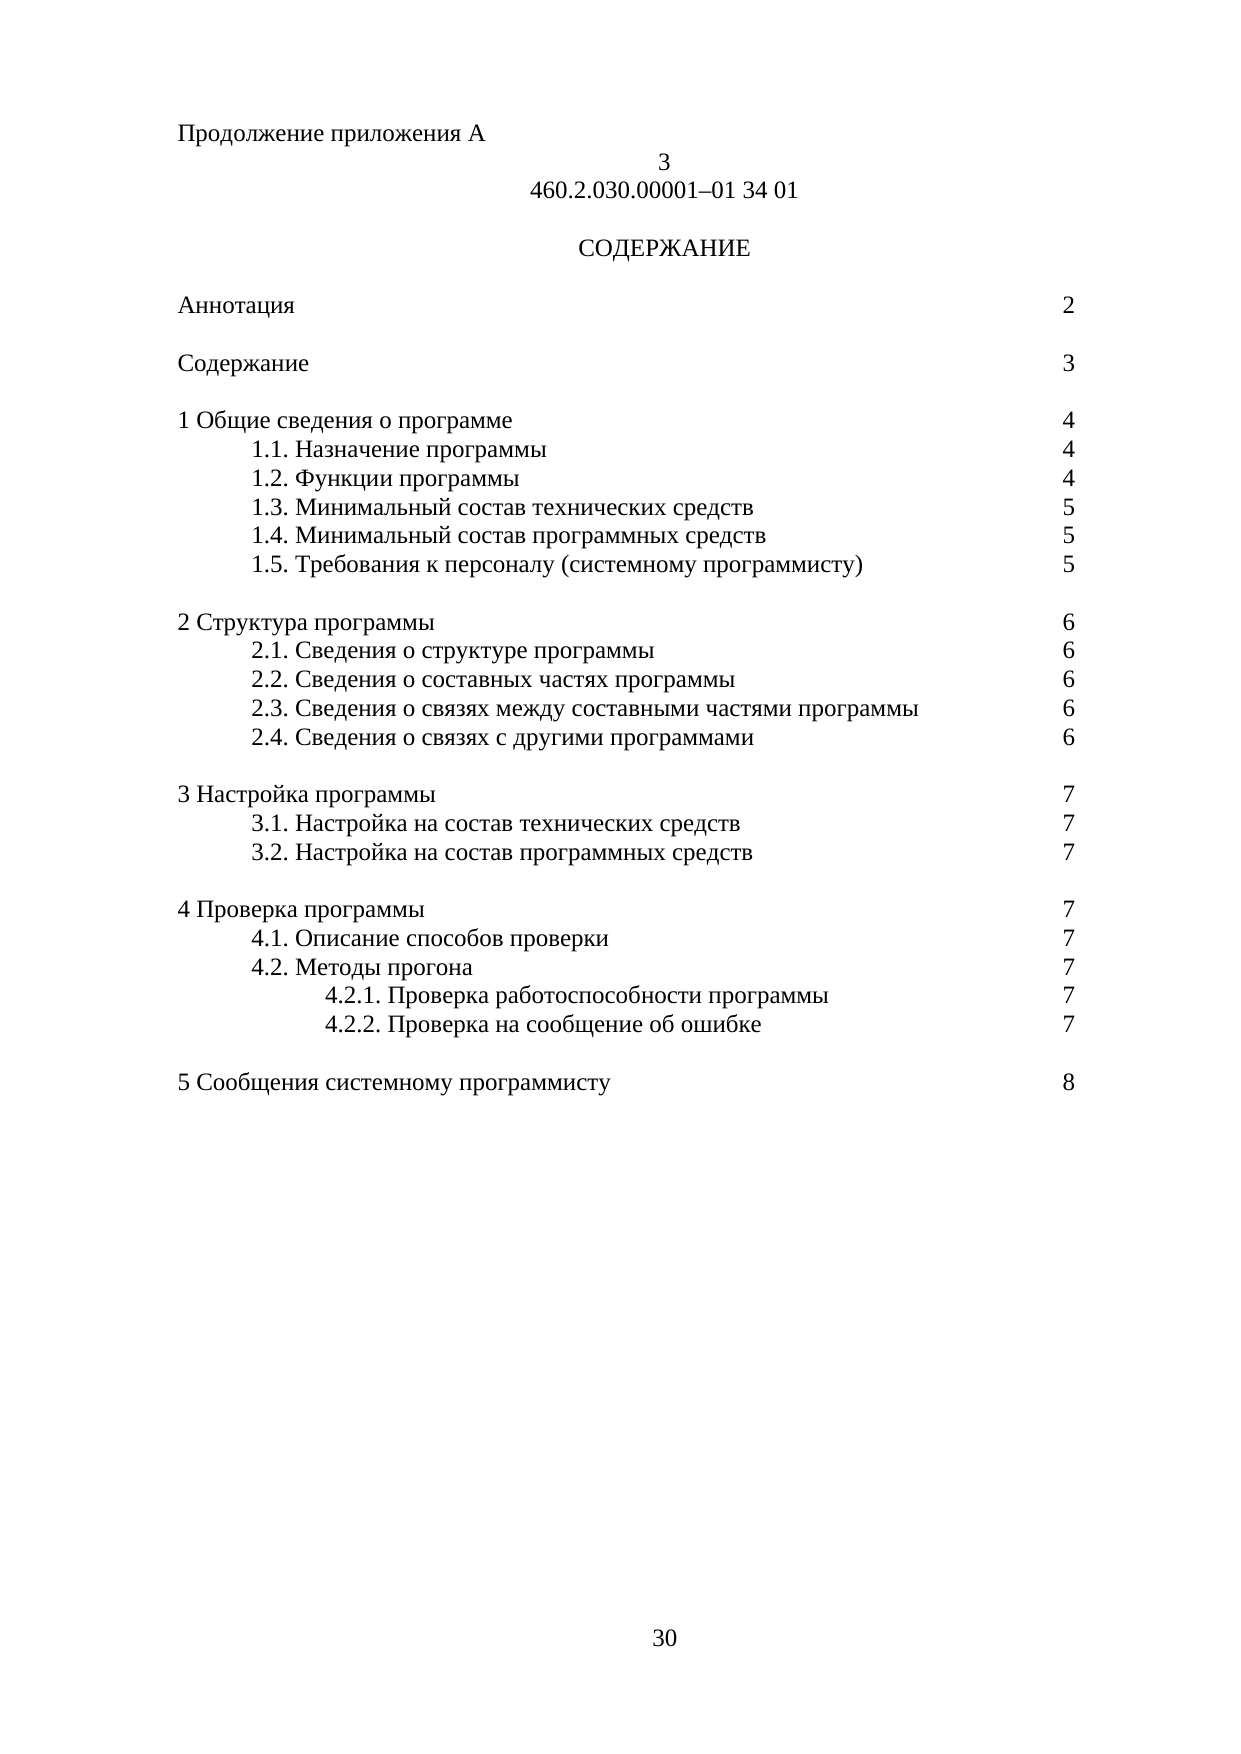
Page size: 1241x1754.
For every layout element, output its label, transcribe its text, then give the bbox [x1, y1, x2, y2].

text 4.2.2. Проверка на сообщение об ошибке 7 [177, 1009, 1152, 1038]
text 1 Общие сведения о программе 4 [177, 406, 1152, 434]
text 1.4. Минимальный состав программных средств 5 [177, 521, 1152, 549]
text 1.5. Требования к персоналу (системному программисту) 5 [177, 549, 1152, 578]
text 2.1. Сведения о структуре программы 6 [177, 636, 1152, 664]
text Продолжение приложения А [177, 118, 1151, 147]
text 3.1. Настройка на состав технических средств 7 [177, 808, 1152, 837]
text 2.4. Сведения о связях с другими программами 6 [177, 722, 1152, 751]
text 2.3. Сведения о связях между составными частями программы 6 [177, 693, 1152, 722]
text 5 Сообщения системному программисту 8 [177, 1067, 1152, 1096]
text Содержание 3 [177, 348, 1152, 377]
text 3 Настройка программы 7 [177, 779, 1152, 808]
text 3.2. Настройка на состав программных средств 7 [177, 837, 1152, 866]
text 4.2.1. Проверка работоспособности программы 7 [177, 981, 1152, 1009]
text 2.2. Сведения о составных частях программы 6 [177, 664, 1152, 693]
text 4 Проверка программы 7 [177, 894, 1152, 923]
text 460.2.030.00001–01 34 01 [177, 176, 1151, 204]
text 4.2. Методы прогона 7 [177, 952, 1152, 981]
text 1.1. Назначение программы 4 [177, 434, 1152, 463]
text 1.3. Минимальный состав технических средств 5 [177, 492, 1152, 521]
text 4.1. Описание способов проверки 7 [177, 923, 1152, 952]
text Аннотация 2 [177, 291, 1152, 319]
text 2 Структура программы 6 [177, 607, 1152, 636]
text 1.2. Функции программы 4 [177, 463, 1152, 492]
text СОДЕРЖАНИЕ [177, 233, 1152, 262]
text 3 [177, 147, 1151, 176]
